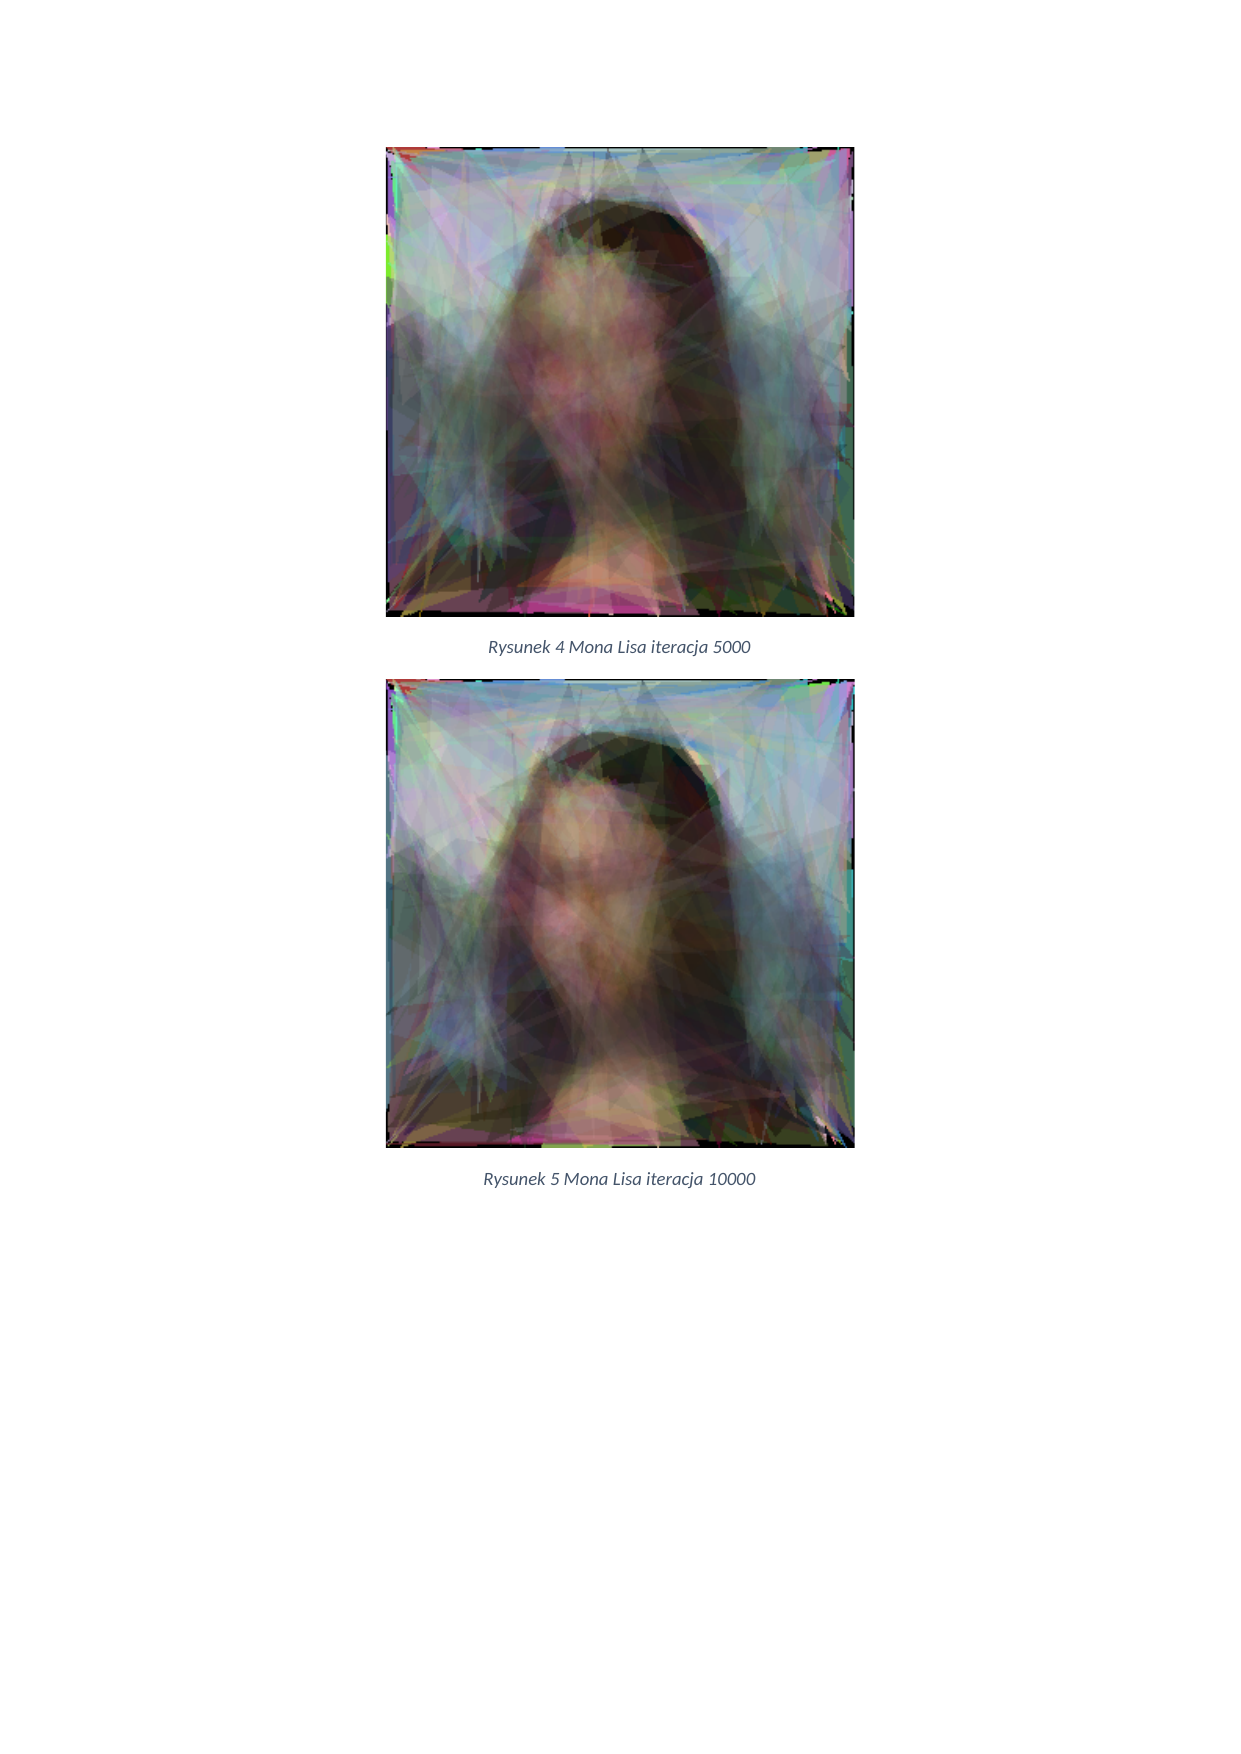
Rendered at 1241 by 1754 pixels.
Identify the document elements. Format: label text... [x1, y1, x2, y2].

picture [385, 679, 855, 1148]
text Rysunek 5 Mona Lisa iteracja 10000 [148, 1167, 1093, 1190]
text Rysunek 4 Mona Lisa iteracja 5000 [148, 635, 1093, 658]
picture [385, 147, 855, 617]
